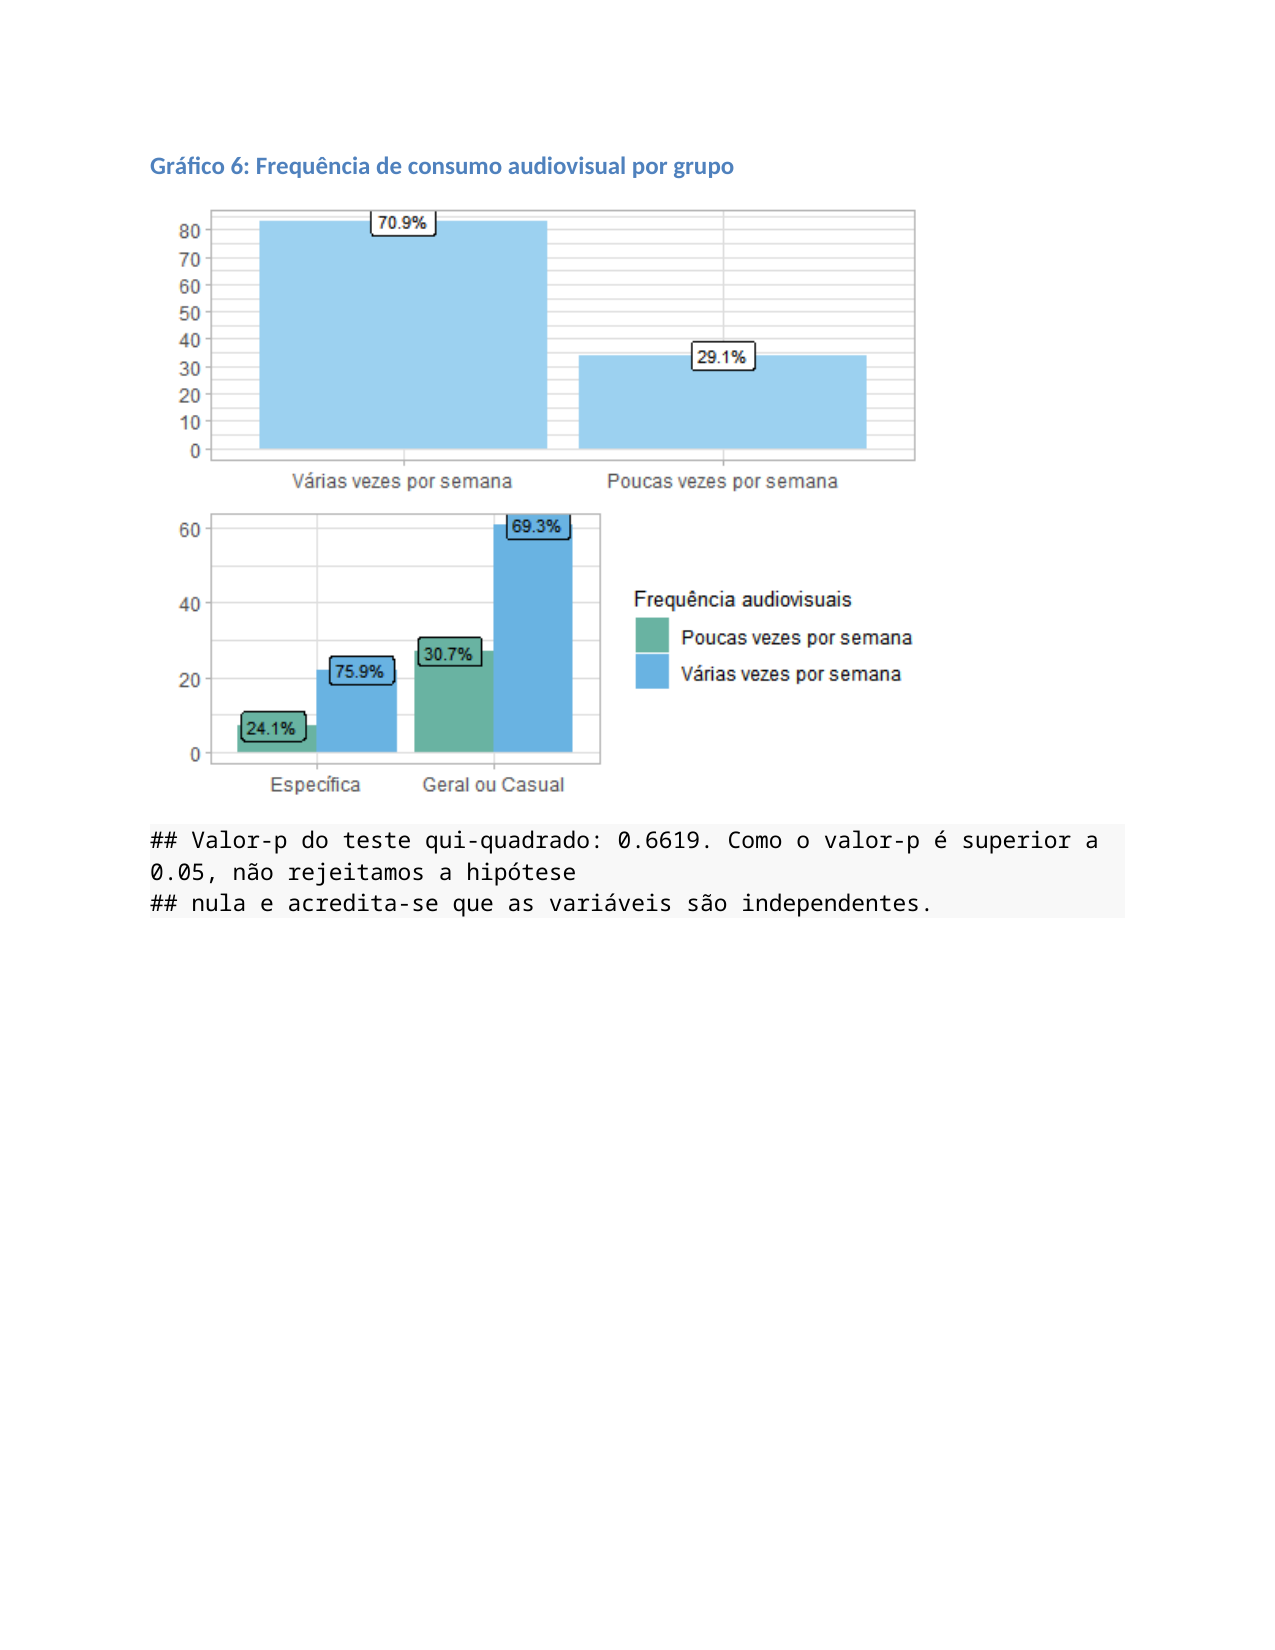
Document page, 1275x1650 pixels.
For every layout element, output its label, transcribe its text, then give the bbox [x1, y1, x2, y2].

text ## Valor-p do teste qui-quadrado: 0.6619. Como o valor-p é superior a 0.05, não rejeitamos a hipótese ## nula e acredita-se que as variáveis são independentes. [150, 824, 1125, 918]
subtitle Gráfico 6: Frequência de consumo audiovisual por grupo [150, 150, 1125, 181]
picture [168, 199, 927, 806]
